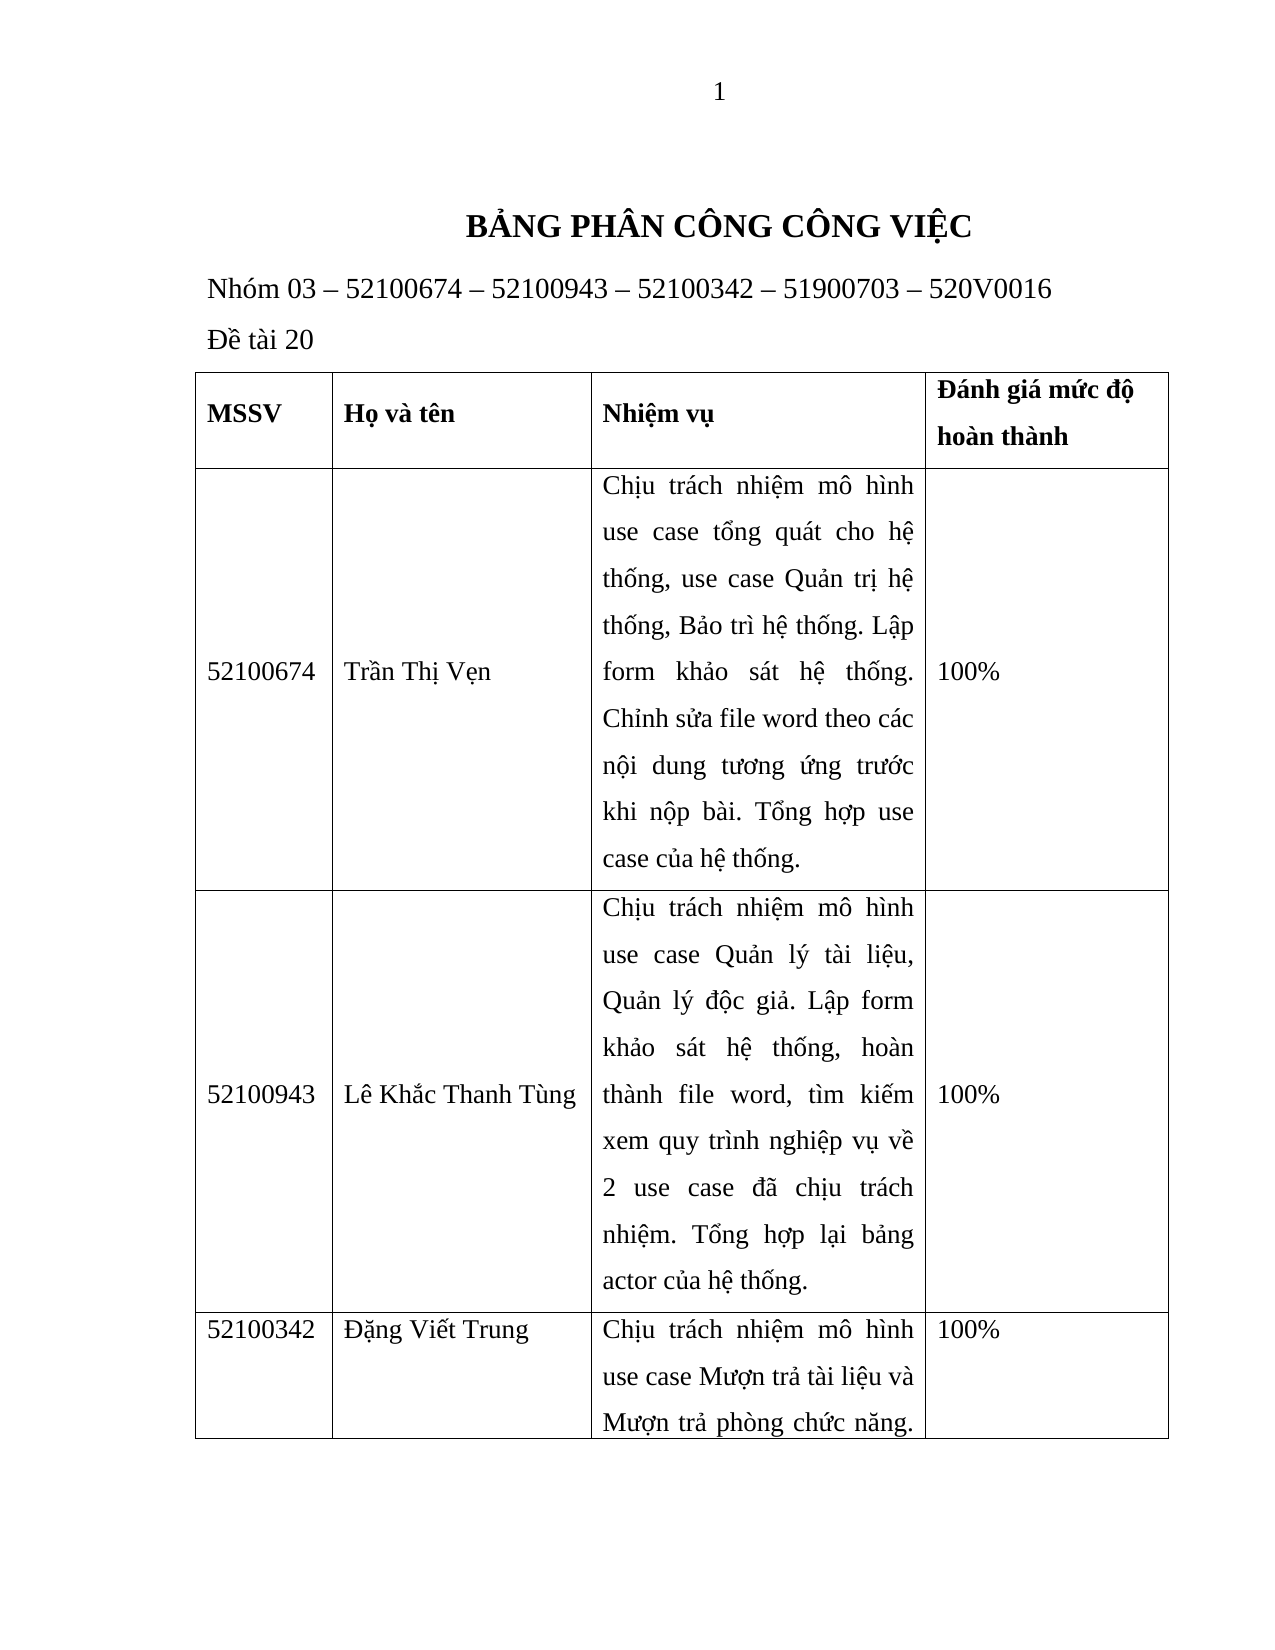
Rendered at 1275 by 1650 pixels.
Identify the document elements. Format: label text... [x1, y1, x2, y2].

text Đề tài 20 [207, 322, 1157, 356]
text BẢNG PHÂN CÔNG CÔNG VIỆC [282, 207, 1157, 245]
table_cell 100% [926, 891, 1168, 1312]
table_cell Chịu trách nhiệm mô hình use case Quản lý tài liệu, Quản lý độc giả. Lập form khảo sát hệ thống, hoàn thành file word, tìm kiếm xem quy trình nghiệp vụ về 2 use case đã chịu trách nhiệm. Tổng hợp lại bảng actor của hệ thống. [592, 891, 925, 1312]
table_header Họ và tên [333, 373, 591, 468]
table_cell Đặng Viết Trung [333, 1313, 591, 1438]
table_cell 52100943 [196, 891, 332, 1312]
table_cell 52100342 [196, 1313, 332, 1438]
table_cell 100% [926, 1313, 1168, 1438]
text Nhóm 03 – 52100674 – 52100943 – 52100342 – 51900703 – 520V0016 [207, 272, 1157, 305]
table_cell Trần Thị Vẹn [333, 469, 591, 890]
table_header MSSV [196, 373, 332, 468]
table_header Nhiệm vụ [592, 373, 925, 468]
table_cell Lê Khắc Thanh Tùng [333, 891, 591, 1312]
table_cell 100% [926, 469, 1168, 890]
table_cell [592, 1313, 925, 1438]
table_cell 52100674 [196, 469, 332, 890]
table_header Đánh giá mức độ hoàn thành [926, 373, 1168, 468]
table_cell Chịu trách nhiệm mô hình use case tổng quát cho hệ thống, use case Quản trị hệ thống, Bảo trì hệ thống. Lập form khảo sát hệ thống. Chỉnh sửa file word theo các nội dung tương ứng trước khi nộp bài. Tổng hợp use case của hệ thống. [592, 469, 925, 890]
